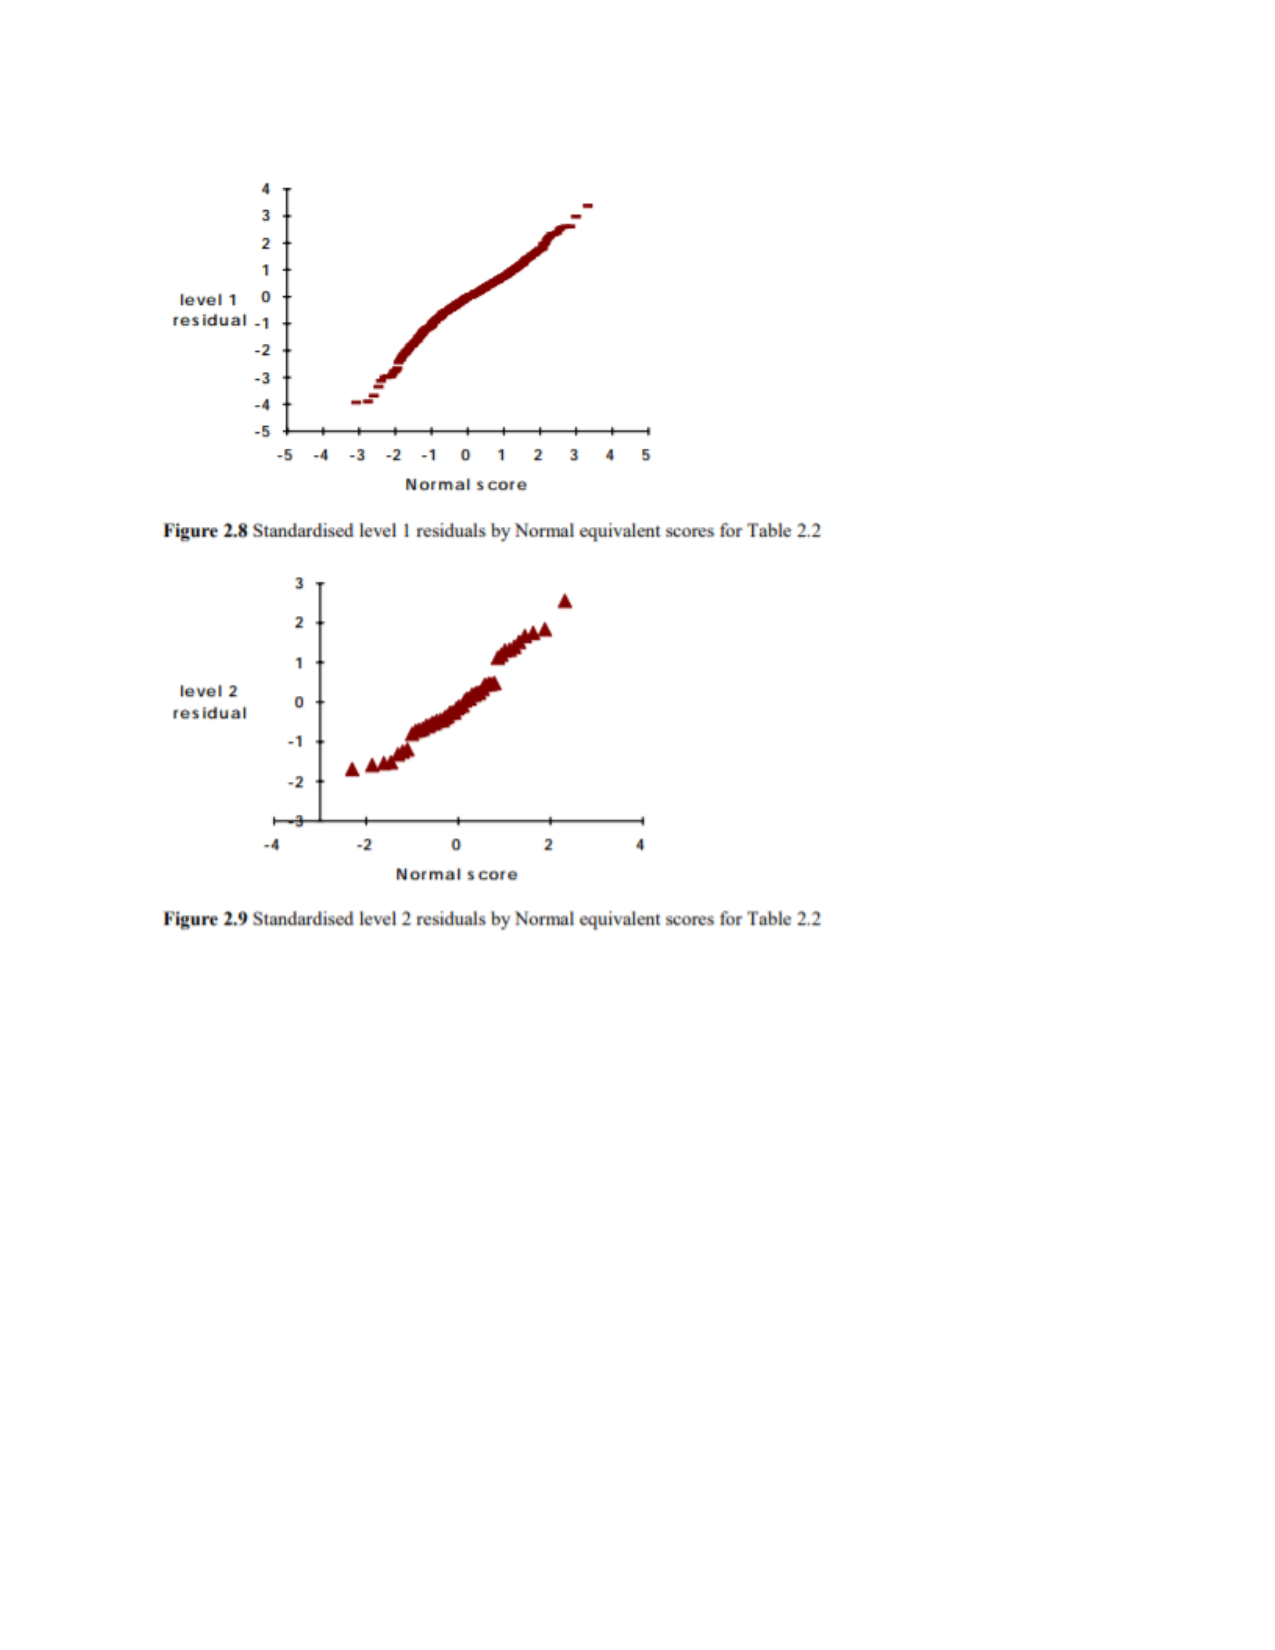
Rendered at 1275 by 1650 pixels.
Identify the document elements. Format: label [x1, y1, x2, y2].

picture [150, 150, 918, 950]
